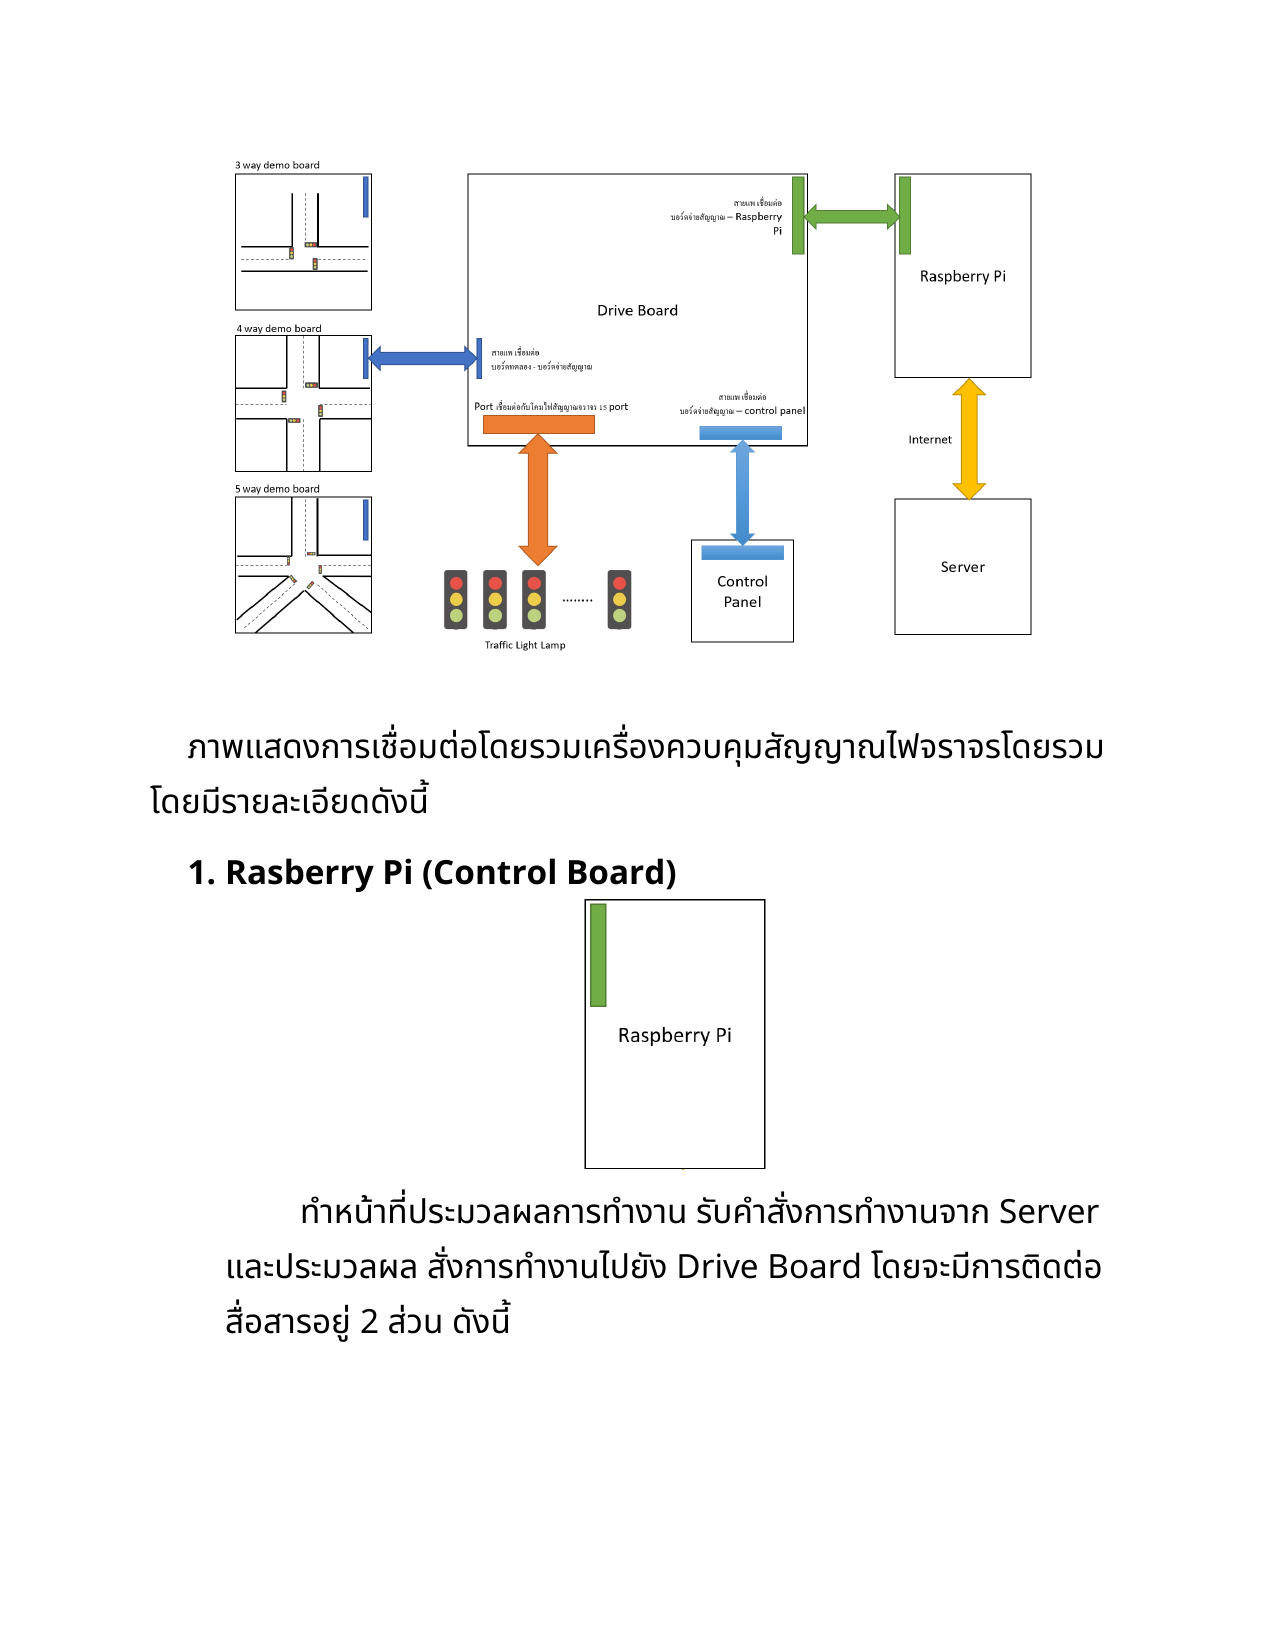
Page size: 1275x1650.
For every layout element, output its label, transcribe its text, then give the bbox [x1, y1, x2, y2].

picture [583, 897, 767, 1170]
text ทำหน้าที่ประมวลผลการทำงาน รับคำสั่งการทำงานจาก Server และประมวลผล สั่งการทำงานไปยัง Drive Board โดยจะมีการติดต่อสื่อสารอยู่ 2 ส่วน ดังนี้ [225, 1188, 1125, 1348]
picture [185, 150, 1090, 658]
text ภาพแสดงการเชื่อมต่อโดยรวมเครื่องควบคุมสัญญาณไฟจราจรโดยรวม โดยมีรายละเอียดดังนี้ [150, 723, 1125, 828]
list Rasberry Pi (Control Board) [187, 849, 1125, 894]
